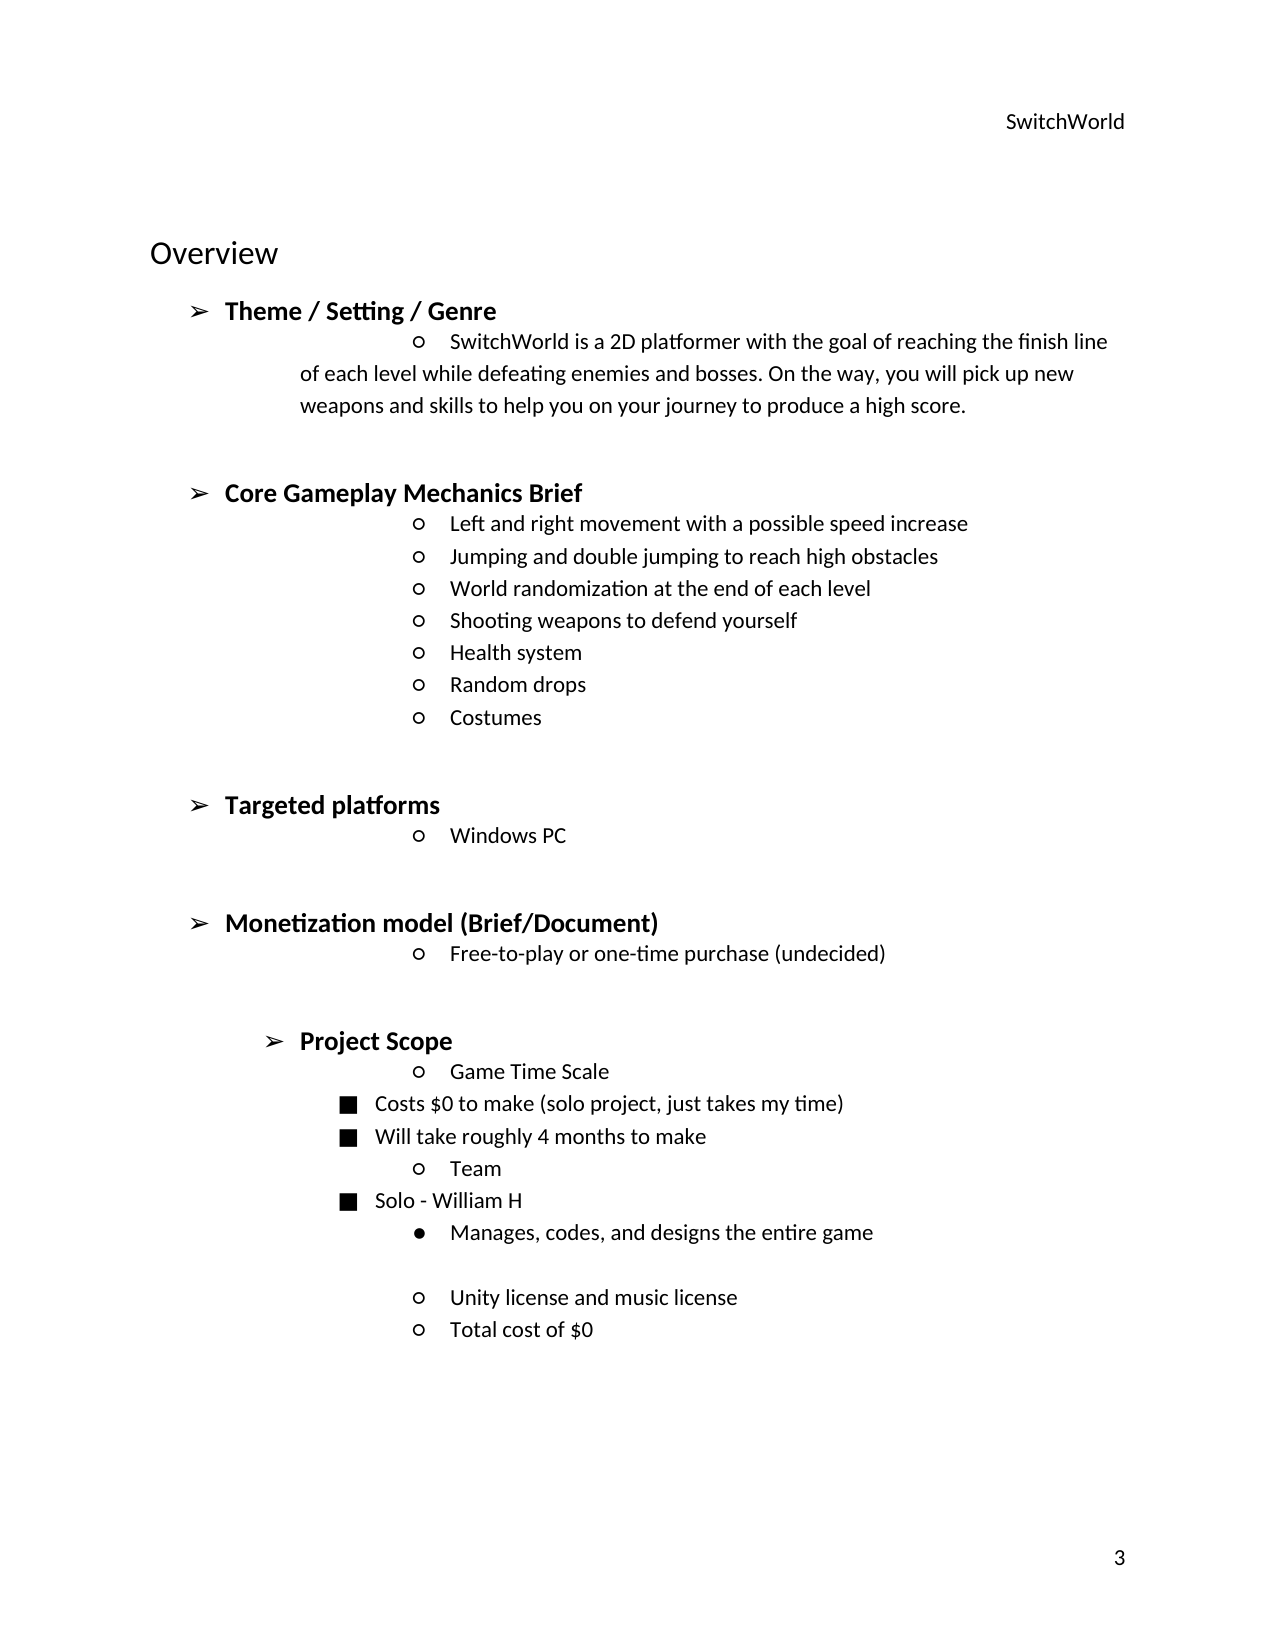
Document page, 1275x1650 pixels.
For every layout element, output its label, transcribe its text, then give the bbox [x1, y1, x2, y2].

subtitle Core Gameplay Mechanics Brief [187, 477, 1125, 509]
list Shooting weapons to defend yourself [300, 606, 1125, 634]
subtitle Overview [150, 232, 1125, 273]
list Solo - William H [337, 1186, 1125, 1214]
list Total cost of $0 [300, 1315, 1125, 1343]
list Game Time Scale [300, 1057, 1125, 1085]
list SwitchWorld is a 2D platformer with the goal of reaching the finish line of each level while defeating enemies and bosses. On the way, you will pick up new weapons and skills to help you on your journey to produce a high score. [300, 327, 1125, 419]
list Health system [300, 638, 1125, 666]
subtitle Targeted platforms [187, 788, 1125, 821]
list Costs $0 to make (solo project, just takes my time) [337, 1089, 1125, 1118]
list Unity license and music license [300, 1283, 1125, 1311]
subtitle Theme / Setting / Genre [187, 294, 1125, 327]
list Manages, codes, and designs the entire game [412, 1218, 1125, 1246]
list Free-to-play or one-time purchase (undecided) [300, 939, 1125, 967]
list Will take roughly 4 months to make [337, 1122, 1125, 1150]
list Random drops [300, 671, 1125, 698]
list Left and right movement with a possible speed increase [300, 509, 1125, 538]
list Windows PC [300, 821, 1125, 849]
subtitle Monetization model (Brief/Document) [187, 906, 1125, 939]
subtitle Project Scope [225, 1024, 1125, 1057]
list World randomization at the end of each level [300, 574, 1125, 602]
list Jumping and double jumping to reach high obstacles [300, 542, 1125, 570]
list Team [300, 1154, 1125, 1182]
list Costumes [300, 703, 1125, 731]
